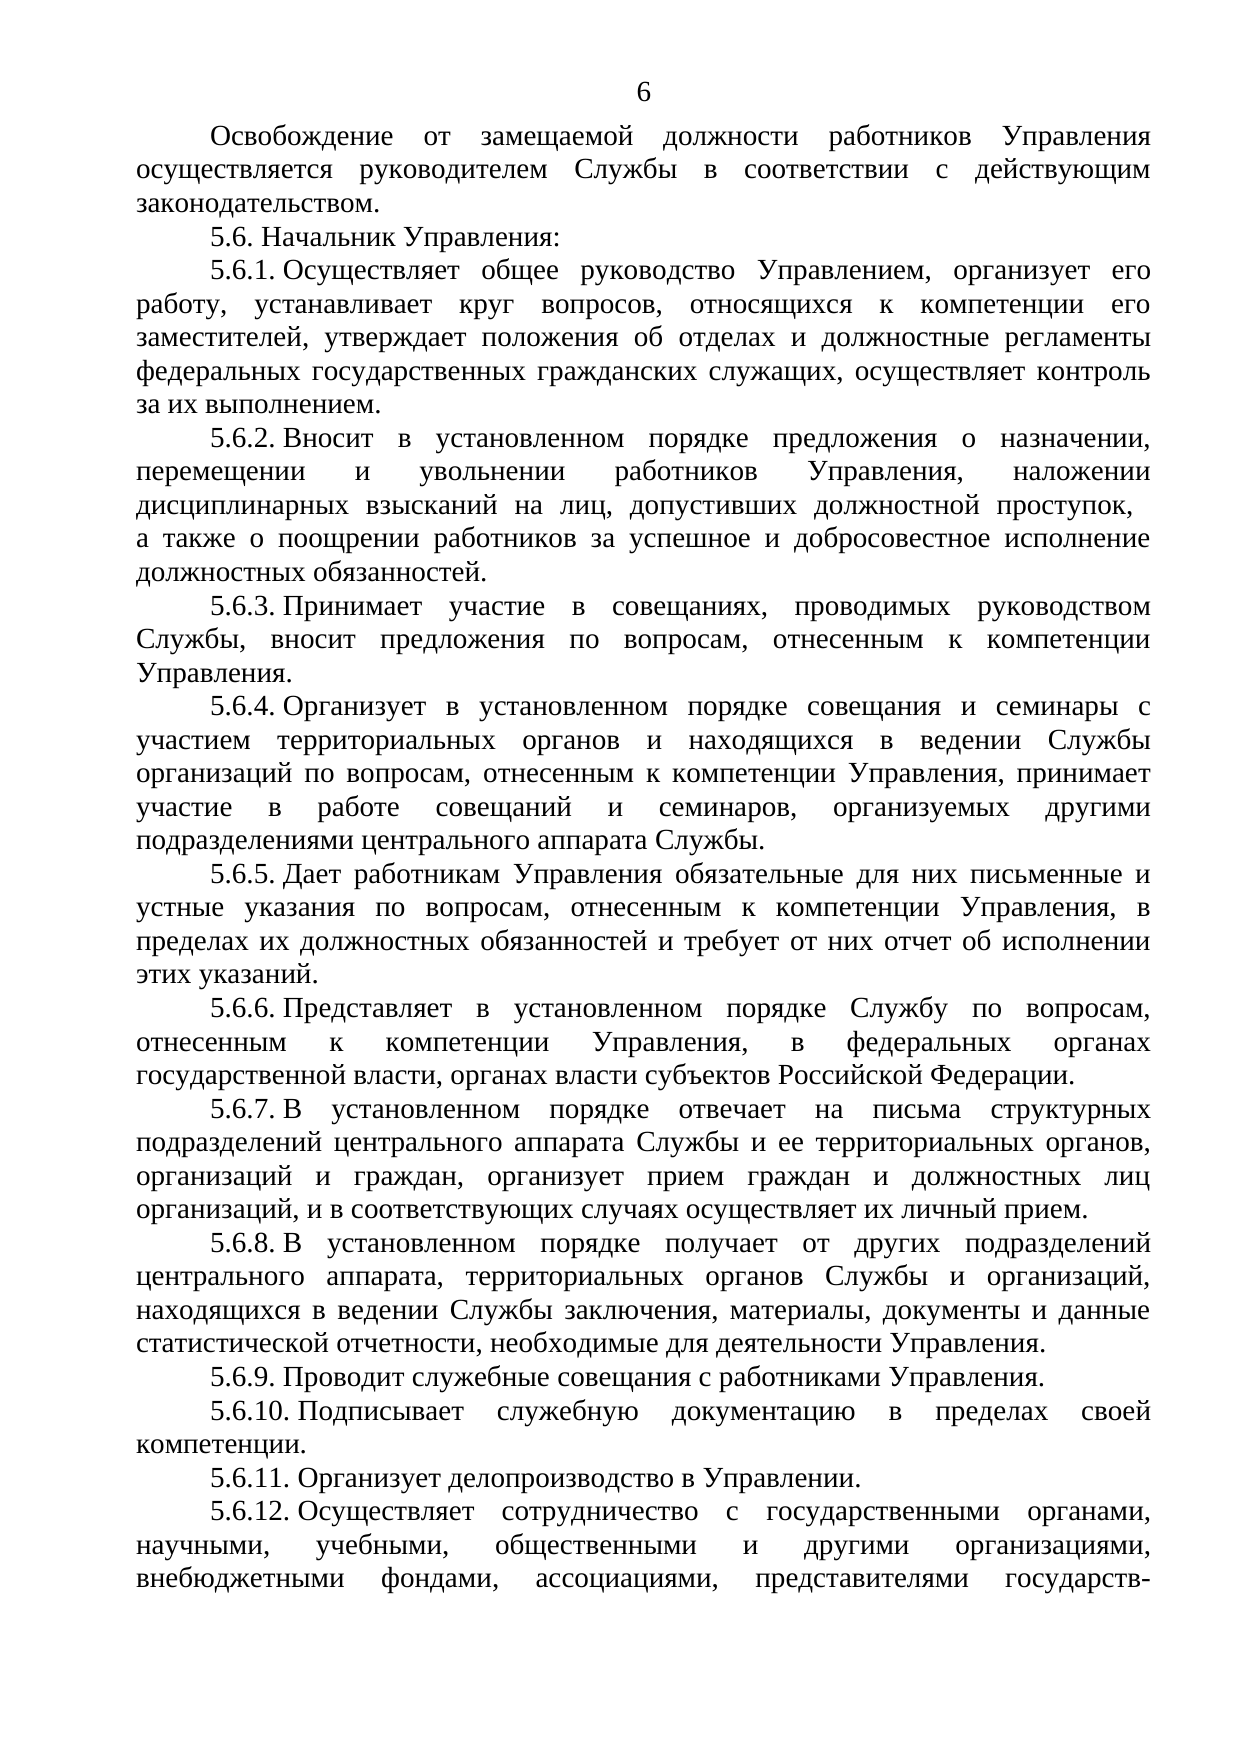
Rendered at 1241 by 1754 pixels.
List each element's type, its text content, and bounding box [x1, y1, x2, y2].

text 5.6. Начальник Управления: [136, 219, 1152, 252]
text 5.6.6. Представляет в установленном порядке Службу по вопросам, отнесенным к компетенции Управления, в федеральных органах государственной власти, органах власти субъектов Российской Федерации. [136, 990, 1152, 1091]
text 5.6.5. Дает работникам Управления обязательные для них письменные и устные указания по вопросам, отнесенным к компетенции Управления, в пределах их должностных обязанностей и требует от них отчет об исполнении этих указаний. [136, 856, 1152, 990]
text 5.6.8. В установленном порядке получает от других подразделений центрального аппарата, территориальных органов Службы и организаций, находящихся в ведении Службы заключения, материалы, документы и данные статистической отчетности, необходимые для деятельности Управления. [136, 1225, 1152, 1359]
text 5.6.2. Вносит в установленном порядке предложения о назначении, перемещении и увольнении работников Управления, наложении дисциплинарных взысканий на лиц, допустивших должностной проступок, а также о поощрении работников за успешное и добросовестное исполнение должностных обязанностей. [136, 420, 1152, 588]
text 5.6.10. Подписывает служебную документацию в пределах своей компетенции. [136, 1393, 1152, 1460]
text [136, 1493, 1152, 1594]
text 5.6.7. В установленном порядке отвечает на письма структурных подразделений центрального аппарата Службы и ее территориальных органов, организаций и граждан, организует прием граждан и должностных лиц организаций, и в соответствующих случаях осуществляет их личный прием. [136, 1091, 1152, 1225]
text 5.6.9. Проводит служебные совещания с работниками Управления. [136, 1359, 1152, 1393]
text 5.6.11. Организует делопроизводство в Управлении. [136, 1460, 1152, 1493]
text 5.6.1. Осуществляет общее руководство Управлением, организует его работу, устанавливает круг вопросов, относящихся к компетенции его заместителей, утверждает положения об отделах и должностные регламенты федеральных государственных гражданских служащих, осуществляет контроль за их выполнением. [136, 252, 1152, 420]
text Освобождение от замещаемой должности работников Управления осуществляется руководителем Службы в соответствии с действующим законодательством. [136, 118, 1152, 219]
text 5.6.3. Принимает участие в совещаниях, проводимых руководством Службы, вносит предложения по вопросам, отнесенным к компетенции Управления. [136, 588, 1152, 688]
text 5.6.4. Организует в установленном порядке совещания и семинары с участием территориальных органов и находящихся в ведении Службы организаций по вопросам, отнесенным к компетенции Управления, принимает участие в работе совещаний и семинаров, организуемых другими подразделениями центрального аппарата Службы. [136, 688, 1152, 856]
